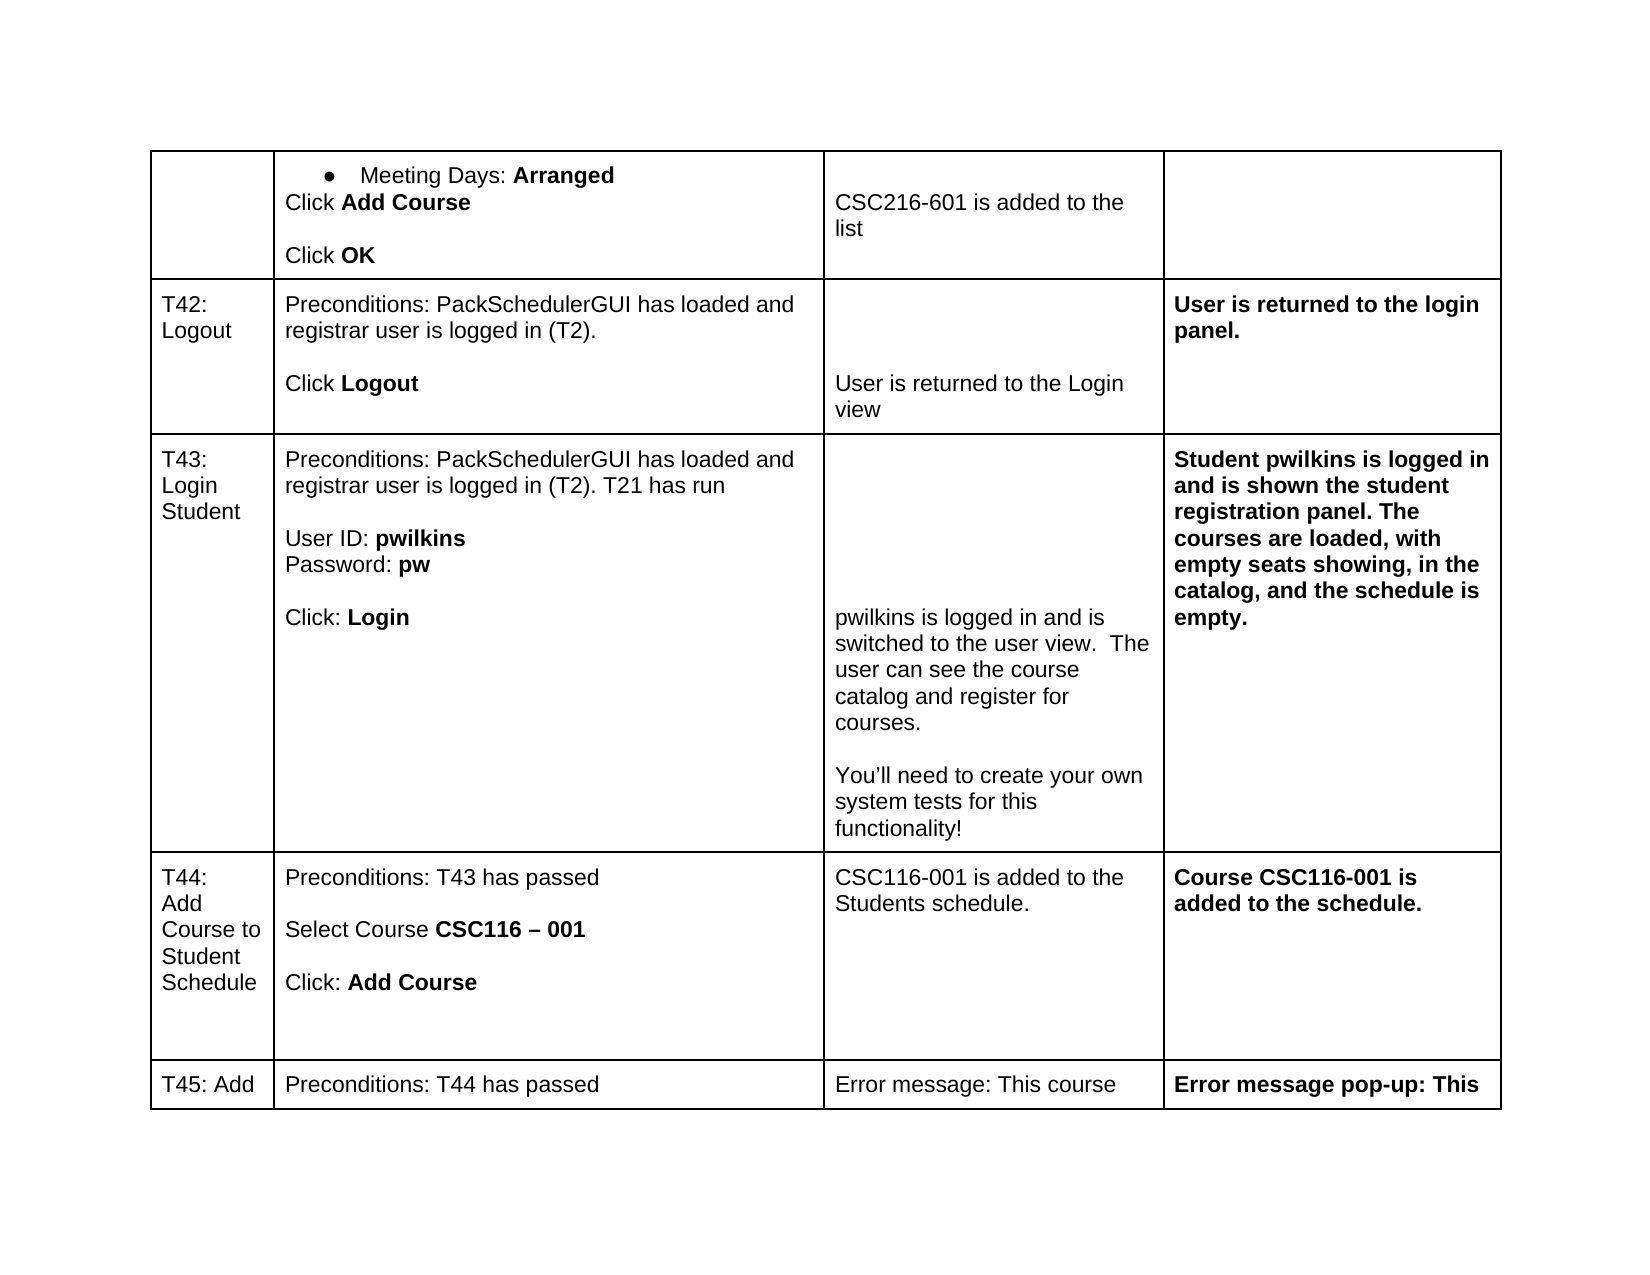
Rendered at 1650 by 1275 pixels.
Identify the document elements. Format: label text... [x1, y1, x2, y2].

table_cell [275, 152, 823, 278]
table_cell T44: Add Course to Student Schedule [152, 853, 273, 1059]
table_cell User is returned to the Login view [825, 280, 1163, 433]
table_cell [1165, 1061, 1500, 1108]
table_cell Preconditions: PackSchedulerGUI has loaded and registrar user is logged in (T2). Click Logout [275, 280, 823, 433]
table_cell User is returned to the login panel. [1165, 280, 1500, 433]
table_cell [1165, 152, 1500, 278]
table_cell Course CSC116-001 is added to the schedule. [1165, 853, 1500, 1059]
table_cell Preconditions: PackSchedulerGUI has loaded and registrar user is logged in (T2). T21 has run User ID: pwilkins Password: pw Click: Login [275, 435, 823, 851]
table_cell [152, 152, 273, 278]
table_cell T42: Logout [152, 280, 273, 433]
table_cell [152, 1061, 273, 1108]
table_cell T43: Login Student [152, 435, 273, 851]
table_cell CSC116-001 is added to the Students schedule. [825, 853, 1163, 1059]
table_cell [825, 152, 1163, 278]
table_cell pwilkins is logged in and is switched to the user view. The user can see the course catalog and register for courses. You’ll need to create your own system tests for this functionality! [825, 435, 1163, 851]
table_cell Student pwilkins is logged in and is shown the student registration panel. The courses are loaded, with empty seats showing, in the catalog, and the schedule is empty. [1165, 435, 1500, 851]
table_cell Preconditions: T43 has passed Select Course CSC116 – 001 Click: Add Course [275, 853, 823, 1059]
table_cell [275, 1061, 823, 1108]
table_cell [825, 1061, 1163, 1108]
